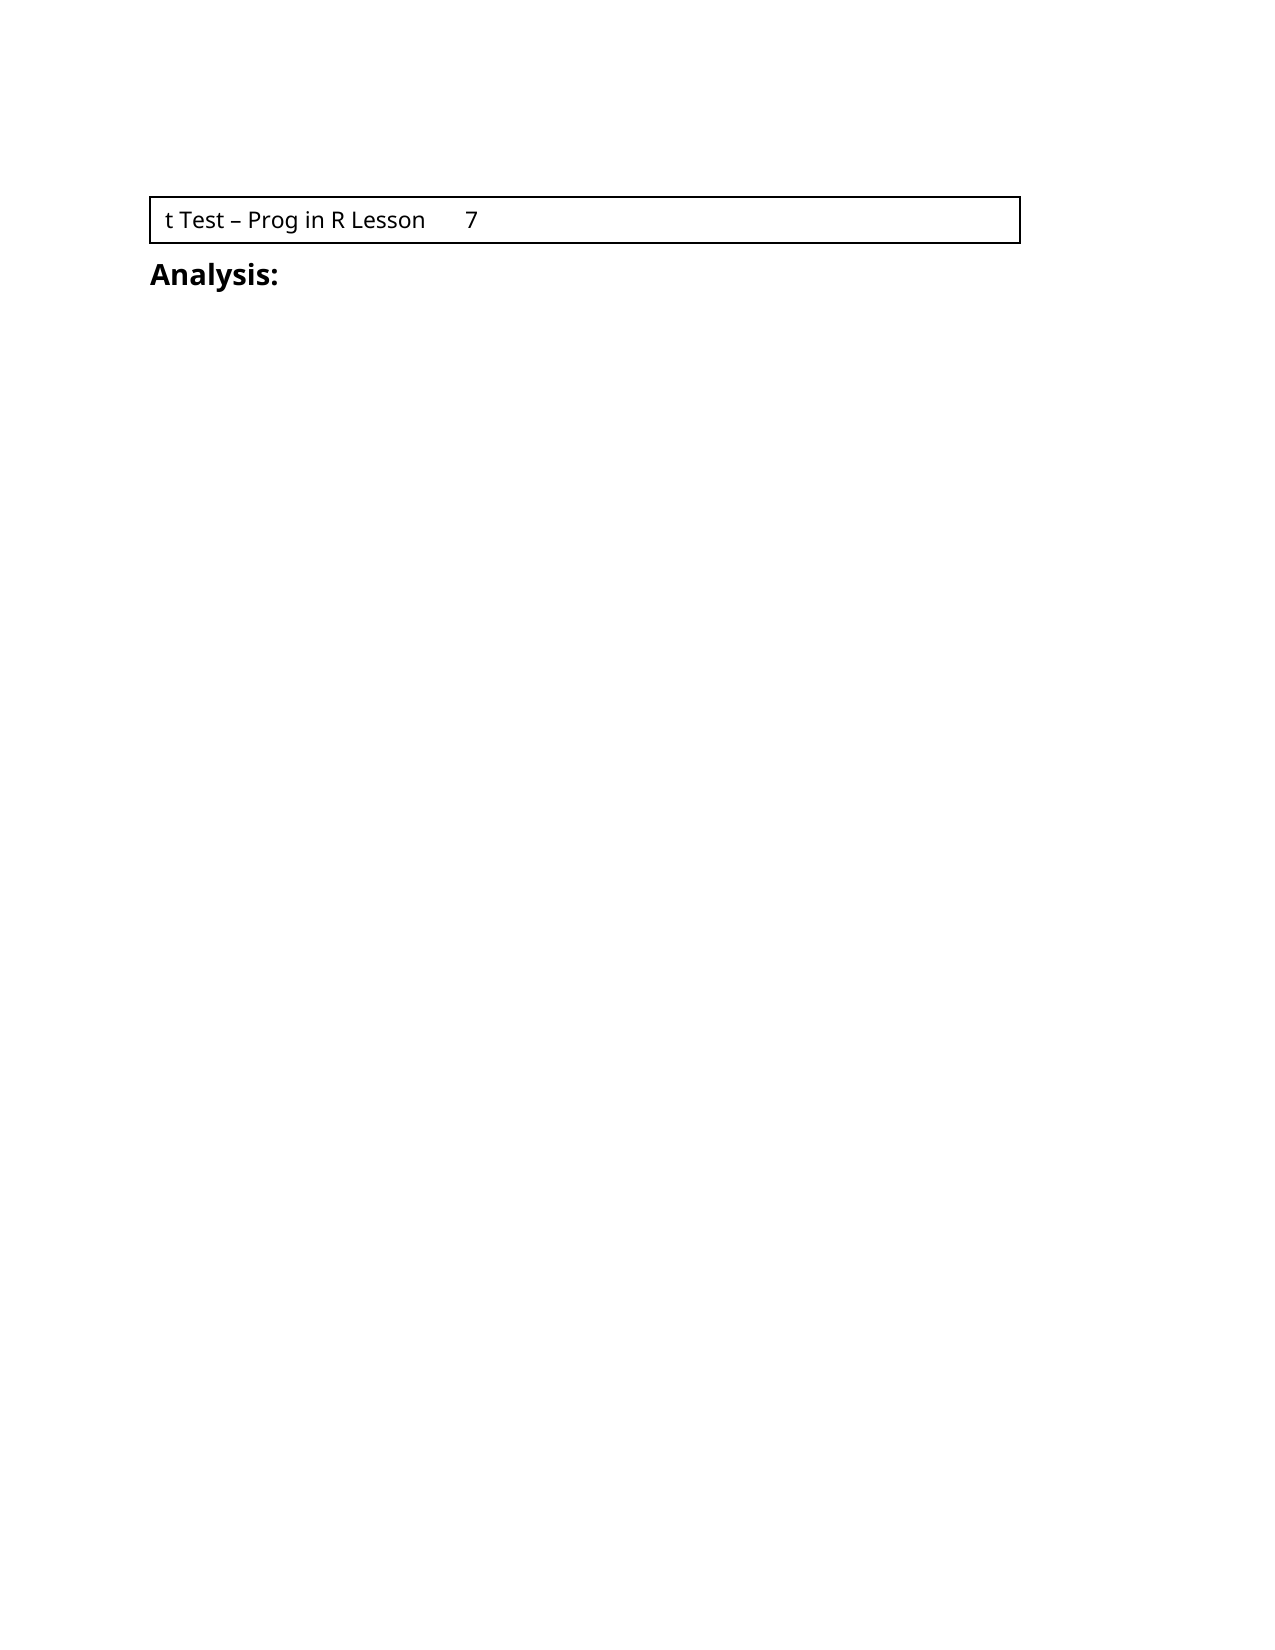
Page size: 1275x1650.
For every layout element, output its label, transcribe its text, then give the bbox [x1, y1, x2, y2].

text Analysis: [150, 150, 1125, 293]
